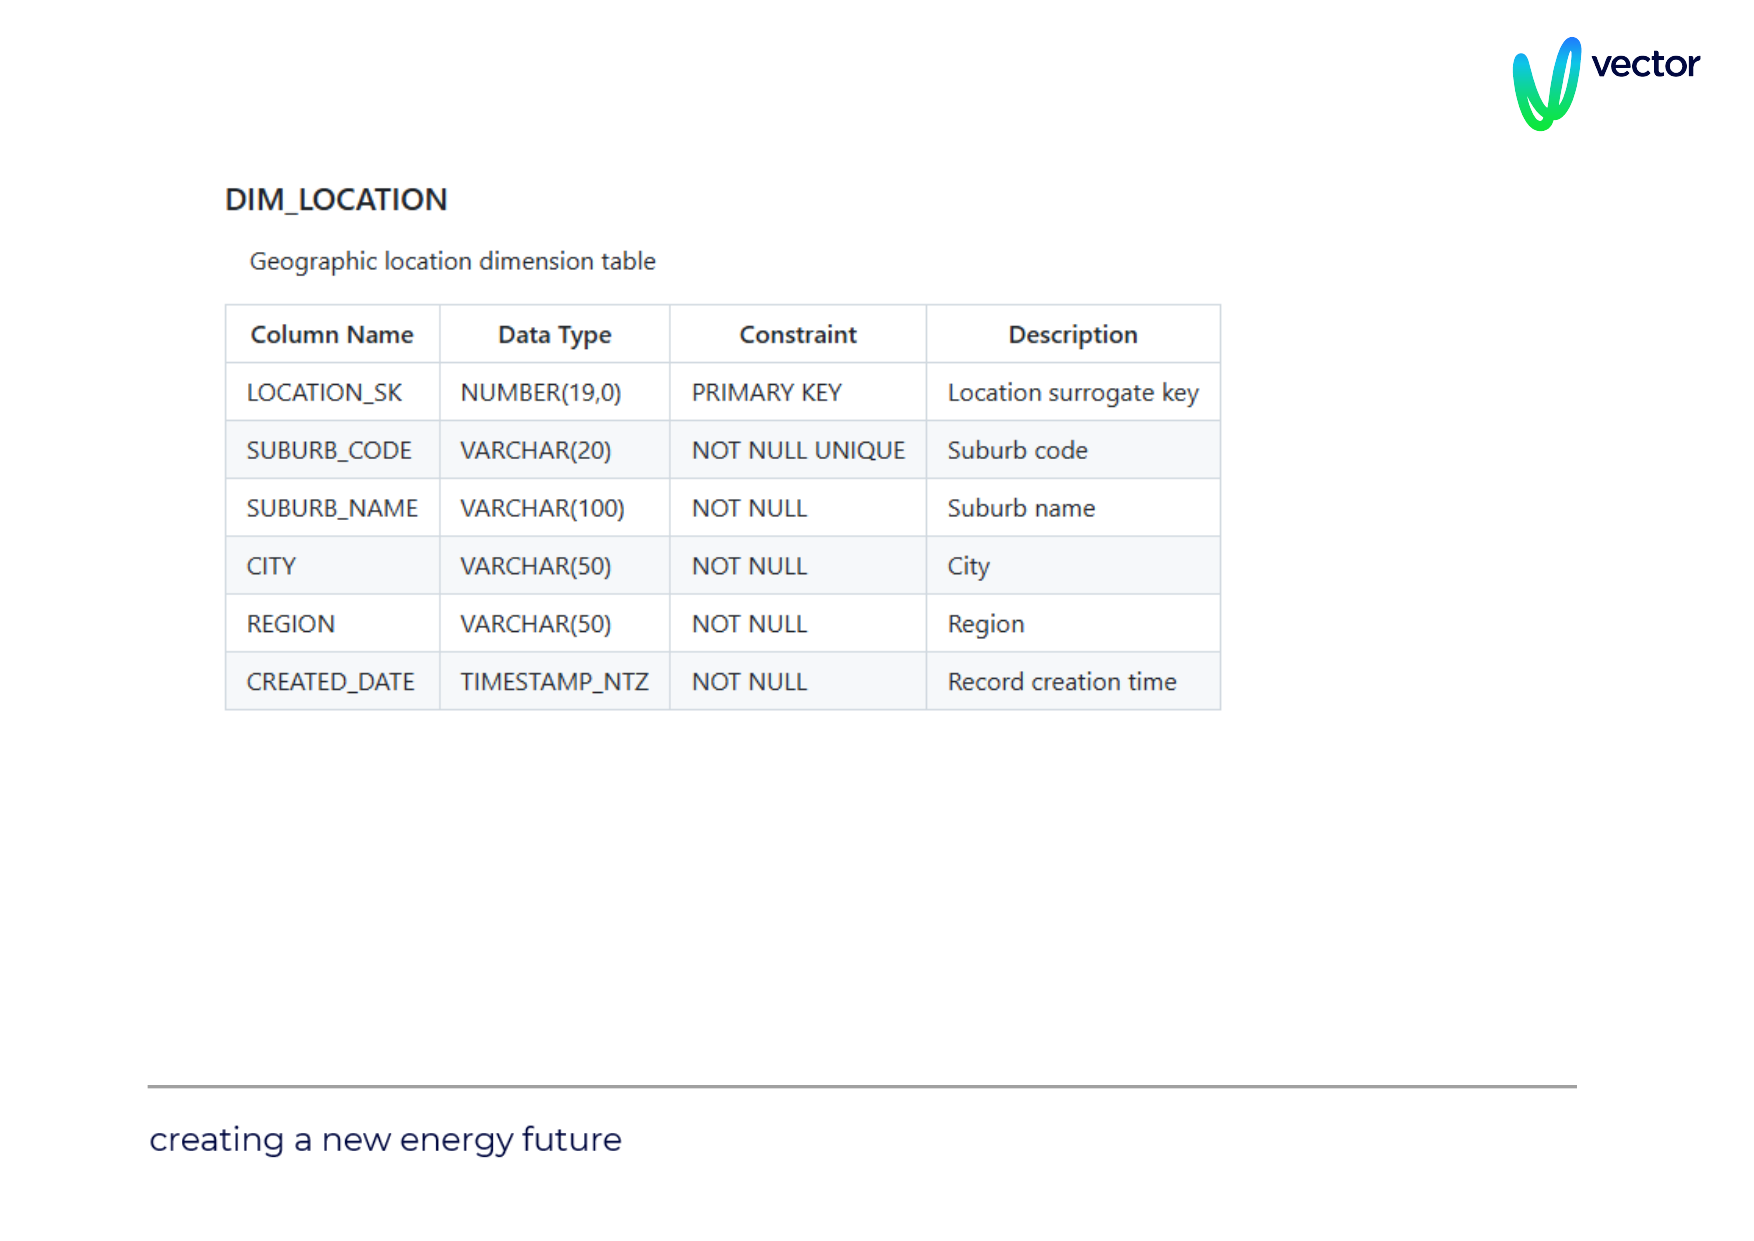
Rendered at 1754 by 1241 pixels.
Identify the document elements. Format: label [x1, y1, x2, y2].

picture [222, 176, 1231, 717]
picture [1501, 34, 1712, 133]
picture [147, 1117, 628, 1166]
